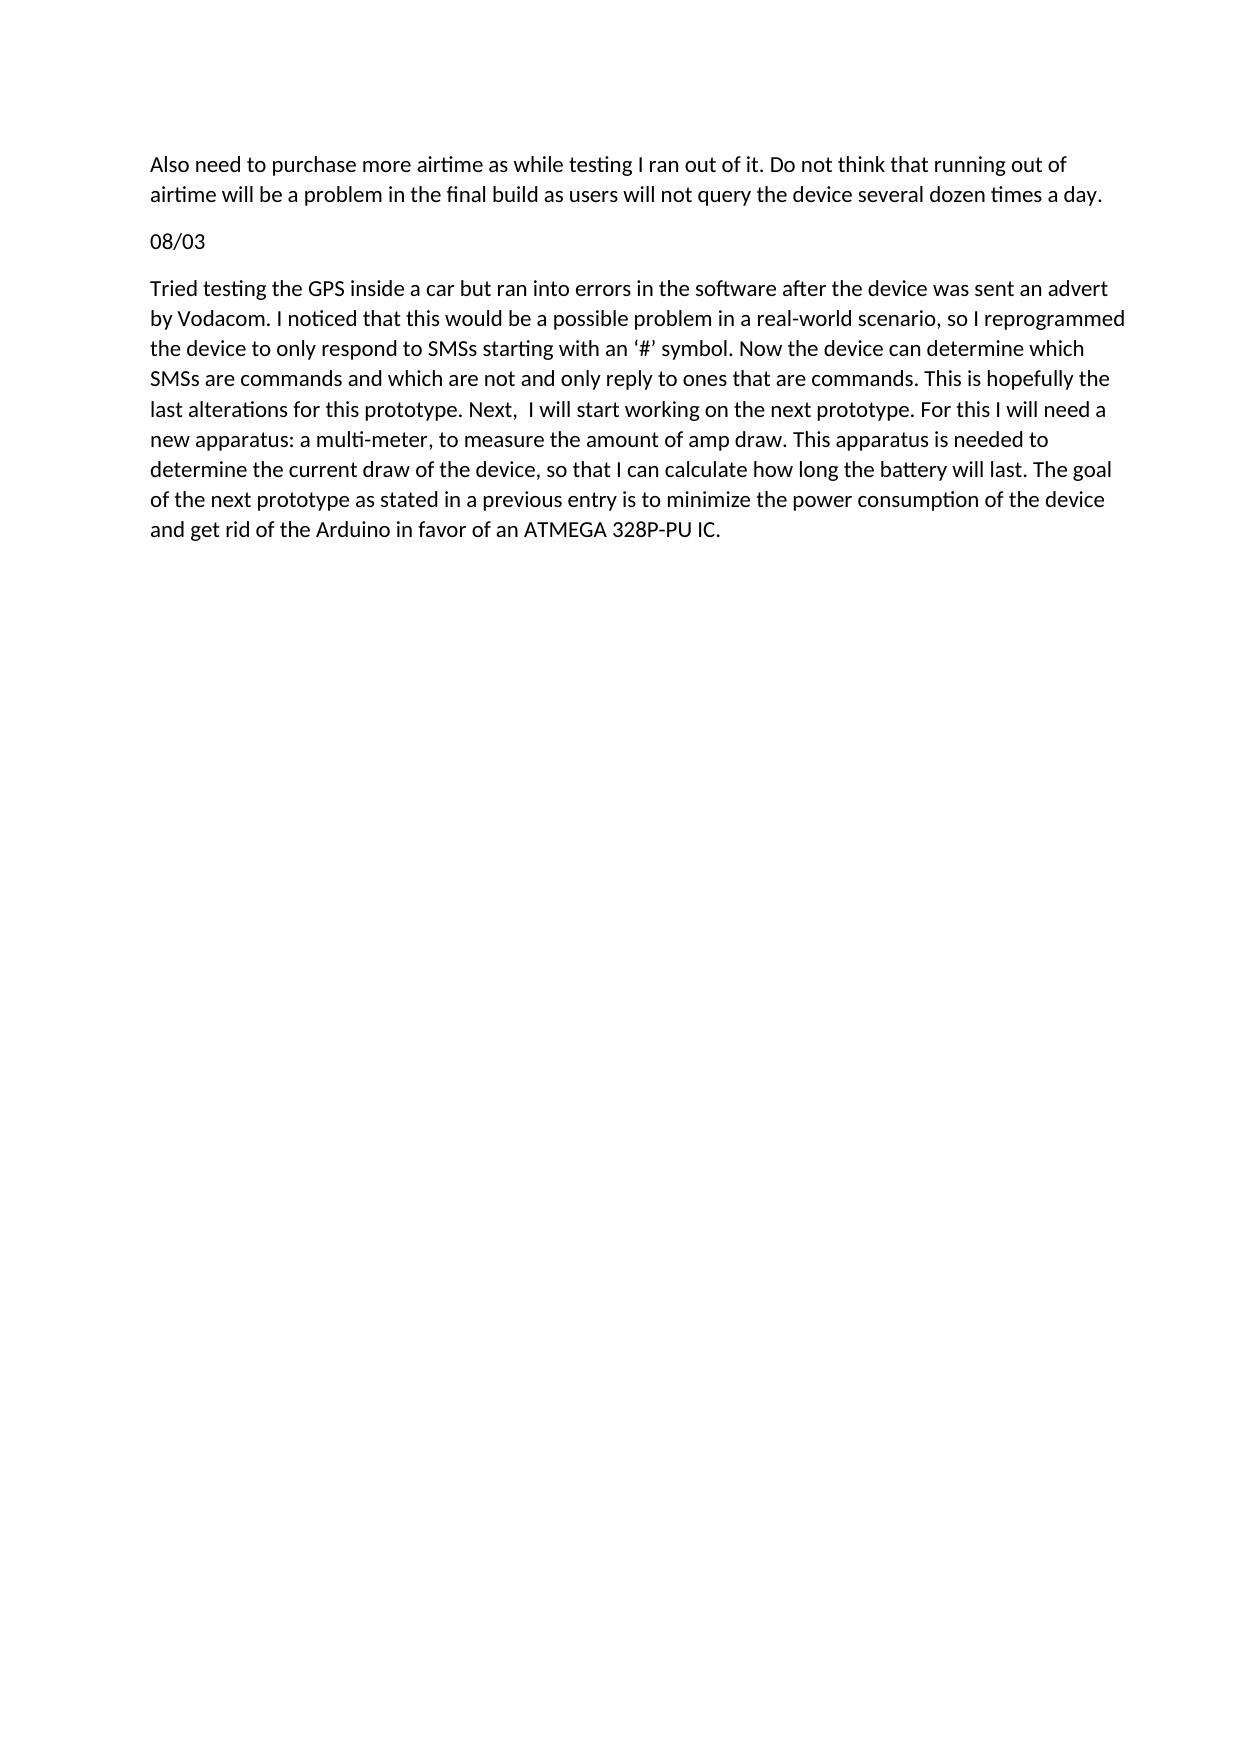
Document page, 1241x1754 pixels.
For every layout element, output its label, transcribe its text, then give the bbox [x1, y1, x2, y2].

text 08/03 [150, 227, 1134, 255]
text Tried testing the GPS inside a car but ran into errors in the software after the device was sent an advert by Vodacom. I noticed that this would be a possible problem in a real-world scenario, so I reprogrammed the device to only respond to SMSs starting with an ‘#’ symbol. Now the device can determine which SMSs are commands and which are not and only reply to ones that are commands. This is hopefully the last alterations for this prototype. Next, I will start working on the next prototype. For this I will need a new apparatus: a multi-meter, to measure the amount of amp draw. This apparatus is needed to determine the current draw of the device, so that I can calculate how long the battery will last. The goal of the next prototype as stated in a previous entry is to minimize the power consumption of the device and get rid of the Arduino in favor of an ATMEGA 328P-PU IC. [150, 274, 1134, 544]
text Also need to purchase more airtime as while testing I ran out of it. Do not think that running out of airtime will be a problem in the final build as users will not query the device several dozen times a day. [150, 150, 1134, 208]
